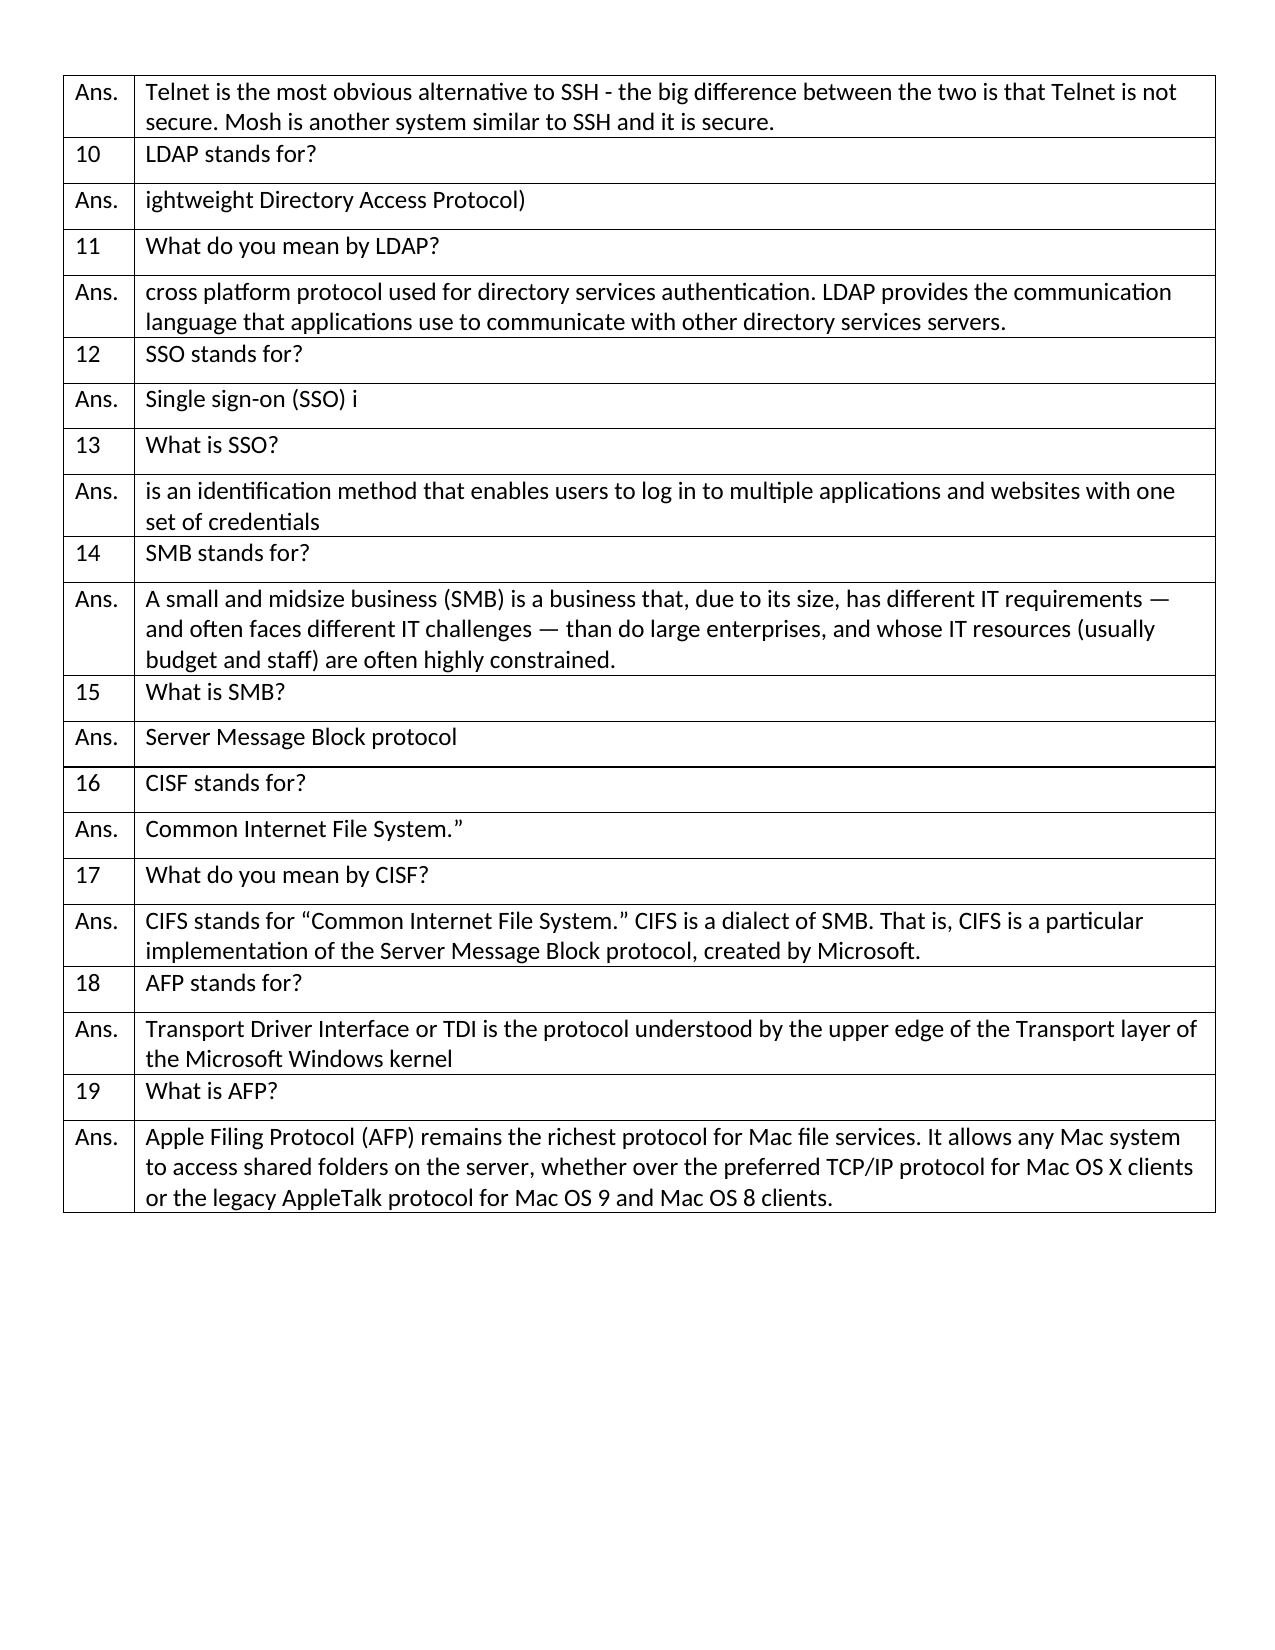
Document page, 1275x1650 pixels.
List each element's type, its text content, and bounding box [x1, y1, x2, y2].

table_cell 10 [64, 138, 134, 183]
table_cell 14 [64, 537, 134, 582]
table_cell Apple Filing Protocol (AFP) remains the richest protocol for Mac file services. It allows any Mac system to access shared folders on the server, whether over the preferred TCP/IP protocol for Mac OS X clients or the legacy AppleTalk protocol for Mac OS 9 and Mac OS 8 clients. [135, 1121, 1215, 1212]
table_cell What do you mean by CISF? [135, 859, 1215, 904]
table_cell What do you mean by LDAP? [135, 230, 1215, 274]
table_cell Ans. [64, 722, 134, 766]
table_cell Ans. [64, 184, 134, 229]
table_cell Transport Driver Interface or TDI is the protocol understood by the upper edge of the Transport layer of the Microsoft Windows kernel [135, 1013, 1215, 1074]
table_cell Ans. [64, 475, 134, 536]
table_cell A small and midsize business (SMB) is a business that, due to its size, has different IT requirements — and often faces different IT challenges — than do large enterprises, and whose IT resources (usually budget and staff) are often highly constrained. [135, 583, 1215, 675]
table_cell ightweight Directory Access Protocol) [135, 184, 1215, 229]
table_cell LDAP stands for? [135, 138, 1215, 183]
table_cell 11 [64, 230, 134, 274]
table_cell AFP stands for? [135, 967, 1215, 1012]
table_cell 13 [64, 429, 134, 474]
table_cell Server Message Block protocol [135, 722, 1215, 766]
table_cell Ans. [64, 905, 134, 966]
table_cell Ans. [64, 76, 134, 137]
table_cell Ans. [64, 813, 134, 858]
table_cell Ans. [64, 1121, 134, 1212]
table_cell 12 [64, 338, 134, 382]
table_cell What is SMB? [135, 676, 1215, 721]
table_cell 15 [64, 676, 134, 721]
table_cell 19 [64, 1075, 134, 1120]
table_cell 17 [64, 859, 134, 904]
table_cell SMB stands for? [135, 537, 1215, 582]
table_cell Ans. [64, 384, 134, 428]
table_cell Ans. [64, 1013, 134, 1074]
table_cell 16 [64, 768, 134, 812]
table_cell What is SSO? [135, 429, 1215, 474]
table_cell What is AFP? [135, 1075, 1215, 1120]
table_cell Ans. [64, 583, 134, 675]
table_cell Common Internet File System.” [135, 813, 1215, 858]
table_cell Telnet is the most obvious alternative to SSH - the big difference between the two is that Telnet is not secure. Mosh is another system similar to SSH and it is secure. [135, 76, 1215, 137]
table_cell 18 [64, 967, 134, 1012]
table_cell cross platform protocol used for directory services authentication. LDAP provides the communication language that applications use to communicate with other directory services servers. [135, 276, 1215, 337]
table_cell SSO stands for? [135, 338, 1215, 382]
table_cell CIFS stands for “Common Internet File System.” CIFS is a dialect of SMB. That is, CIFS is a particular implementation of the Server Message Block protocol, created by Microsoft. [135, 905, 1215, 966]
table_cell Ans. [64, 276, 134, 337]
table_cell is an identification method that enables users to log in to multiple applications and websites with one set of credentials [135, 475, 1215, 536]
table_cell CISF stands for? [135, 768, 1215, 812]
table_cell Single sign-on (SSO) i [135, 384, 1215, 428]
